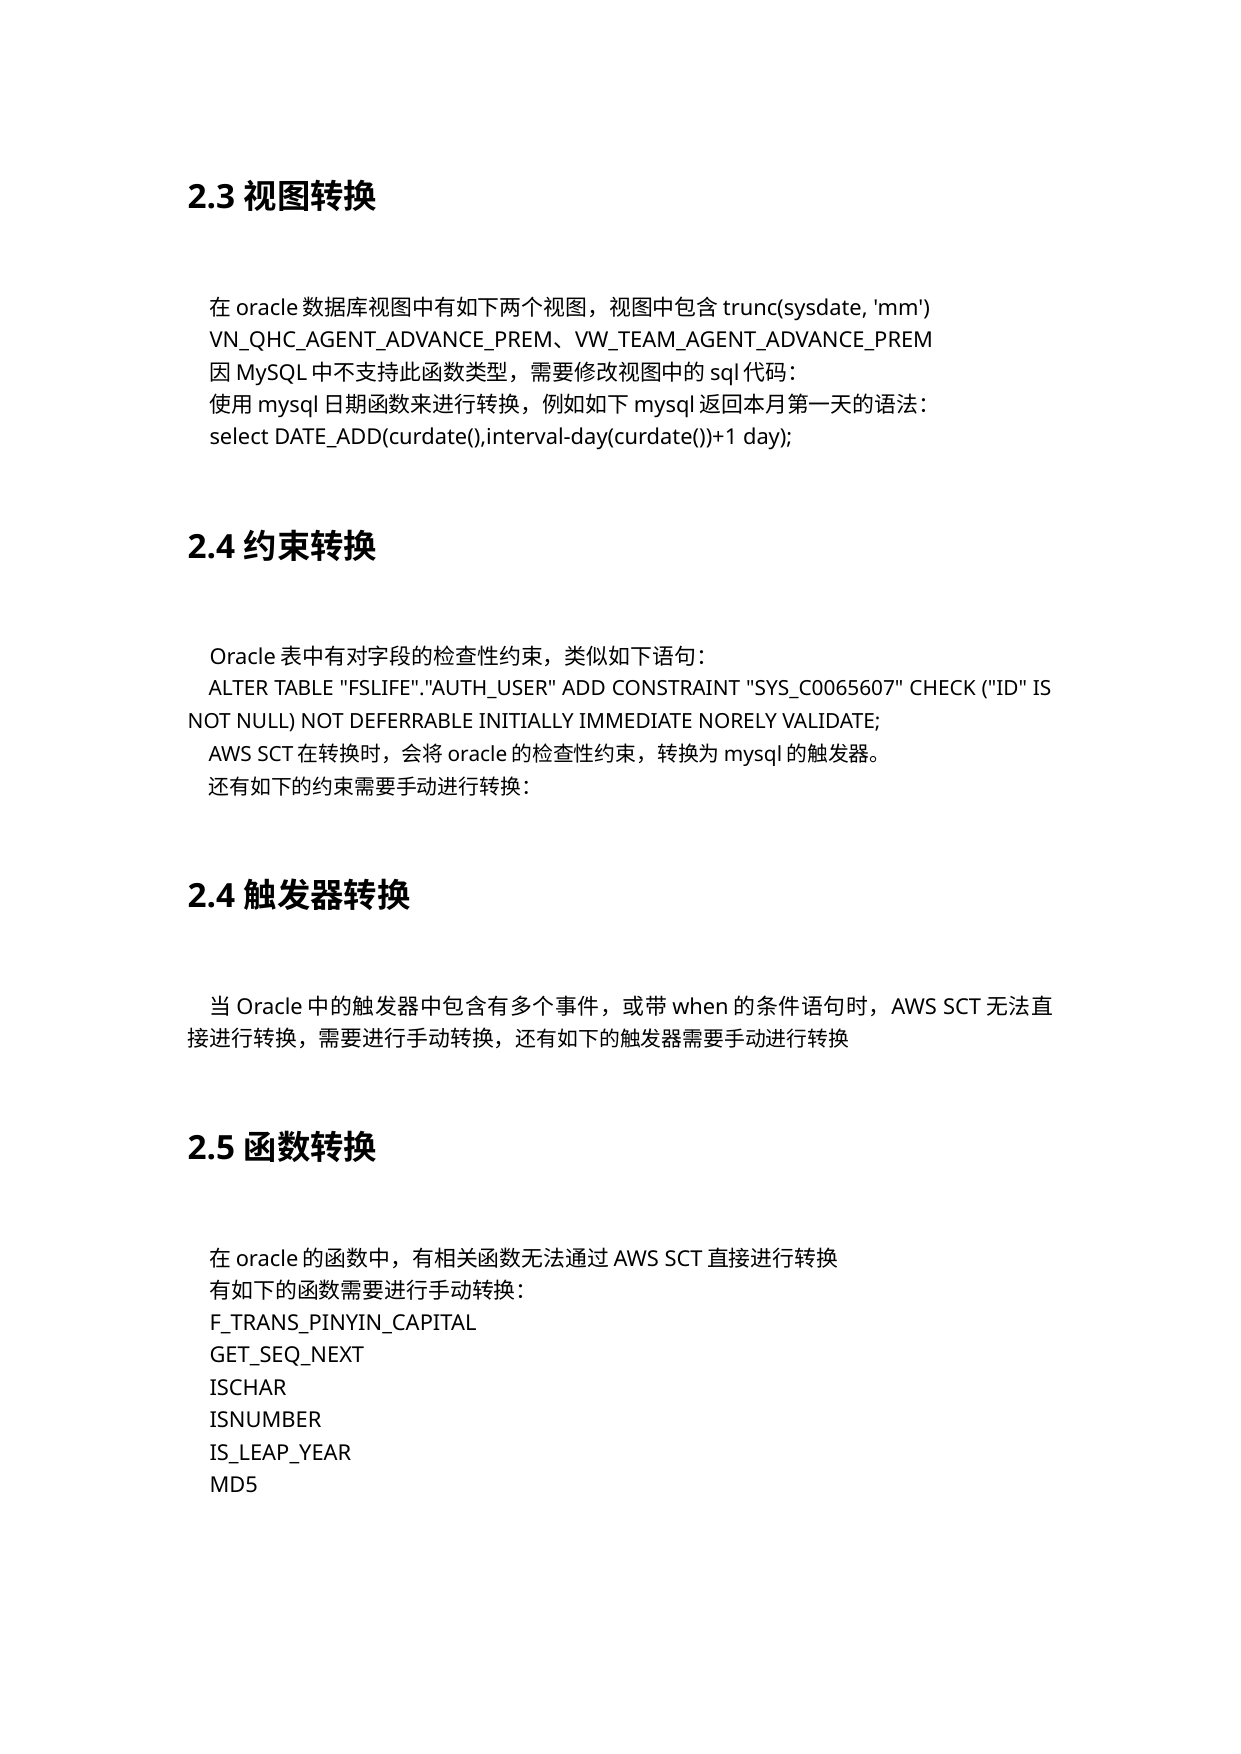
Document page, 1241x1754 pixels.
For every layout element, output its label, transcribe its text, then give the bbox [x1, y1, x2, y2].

text ISCHAR [187, 1370, 1053, 1403]
subtitle 2.4 触发器转换 [187, 861, 1053, 926]
text MD5 [187, 1468, 1053, 1500]
text VN_QHC_AGENT_ADVANCE_PREM、VW_TEAM_AGENT_ADVANCE_PREM [187, 322, 1053, 354]
text 在oracle的函数中，有相关函数无法通过AWS SCT直接进行转换 [187, 1240, 1053, 1273]
text 当Oracle中的触发器中包含有多个事件，或带when的条件语句时，AWS SCT无法直接进行转换，需要进行手动转换，还有如下的触发器需要手动进行转换 [187, 988, 1053, 1053]
text IS_LEAP_YEAR [187, 1435, 1053, 1468]
subtitle 2.3 视图转换 [187, 162, 1053, 227]
text 还有如下的约束需要手动进行转换： [187, 769, 1053, 801]
subtitle 2.5 函数转换 [187, 1113, 1053, 1178]
text ISNUMBER [187, 1403, 1053, 1435]
text 有如下的函数需要进行手动转换： [187, 1273, 1053, 1305]
text select DATE_ADD(curdate(),interval-day(curdate())+1 day); [187, 419, 1053, 452]
text F_TRANS_PINYIN_CAPITAL [187, 1305, 1053, 1338]
subtitle 2.4 约束转换 [187, 511, 1053, 576]
text GET_SEQ_NEXT [187, 1338, 1053, 1370]
text AWS SCT在转换时，会将oracle的检查性约束，转换为mysql的触发器。 [187, 736, 1053, 769]
text Oracle表中有对字段的检查性约束，类似如下语句： [187, 639, 1053, 671]
text 在oracle数据库视图中有如下两个视图，视图中包含trunc(sysdate, 'mm') [187, 289, 1053, 322]
text 因MySQL中不支持此函数类型，需要修改视图中的sql代码： [187, 354, 1053, 387]
text 使用mysql日期函数来进行转换，例如如下mysql返回本月第一天的语法： [187, 387, 1053, 419]
text ALTER TABLE "FSLIFE"."AUTH_USER" ADD CONSTRAINT "SYS_C0065607" CHECK ("ID" IS NOT NULL) NOT DEFERRABLE INITIALLY IMMEDIATE NORELY VALIDATE; [187, 671, 1053, 736]
